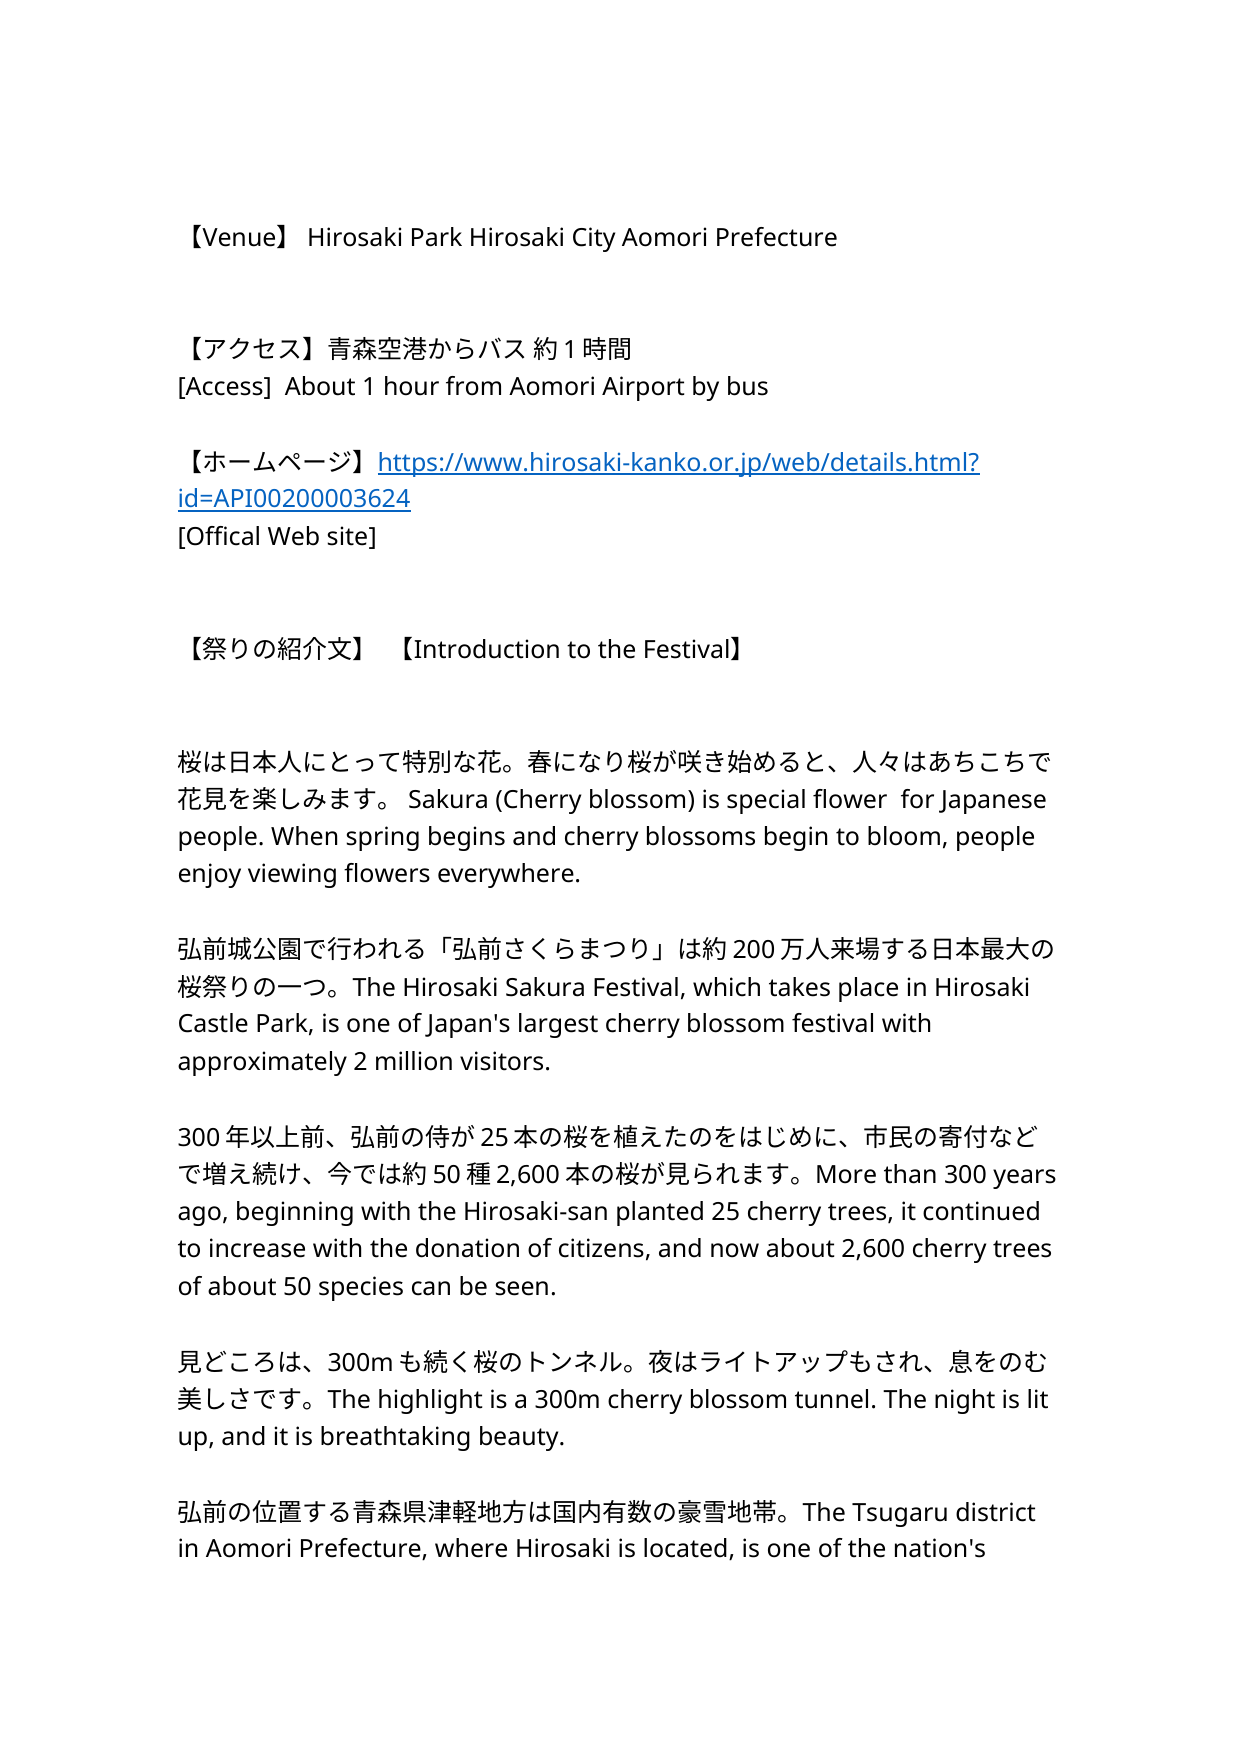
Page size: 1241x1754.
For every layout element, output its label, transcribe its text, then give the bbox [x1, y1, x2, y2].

text 【アクセス】青森空港からバス 約1時間 [177, 329, 1063, 367]
text 【ホームページ】https://www.hirosaki-kanko.or.jp/web/details.html?id=API00200003624 [177, 442, 1063, 517]
text 見どころは、300mも続く桜のトンネル。夜はライトアップもされ、息をのむ美しさです。The highlight is a 300m cherry blossom tunnel. The night is lit up, and it is breathtaking beauty. [177, 1342, 1063, 1454]
text 【祭りの紹介文】 【Introduction to the Festival】 [177, 629, 1063, 667]
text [177, 1492, 1063, 1567]
text 桜は日本人にとって特別な花。春になり桜が咲き始めると、人々はあちこちで花見を楽しみます。 Sakura (Cherry blossom) is special flower for Japanese people. When spring begins and cherry blossoms begin to bloom, people enjoy viewing flowers everywhere. [177, 742, 1063, 892]
text 【Venue】 Hirosaki Park Hirosaki City Aomori Prefecture [177, 217, 1063, 254]
text 弘前城公園で行われる「弘前さくらまつり」は約200万人来場する日本最大の桜祭りの一つ。The Hirosaki Sakura Festival, which takes place in Hirosaki Castle Park, is one of Japan's largest cherry blossom festival with approximately 2 million visitors. [177, 929, 1063, 1079]
text 300年以上前、弘前の侍が25本の桜を植えたのをはじめに、市民の寄付などで増え続け、今では約50種2,600本の桜が見られます。More than 300 years ago, beginning with the Hirosaki-san planted 25 cherry trees, it continued to increase with the donation of citizens, and now about 2,600 cherry trees of about 50 species can be seen. [177, 1117, 1063, 1304]
text [Offical Web site] [177, 517, 1063, 554]
text [Access] About 1 hour from Aomori Airport by bus [177, 367, 1063, 404]
